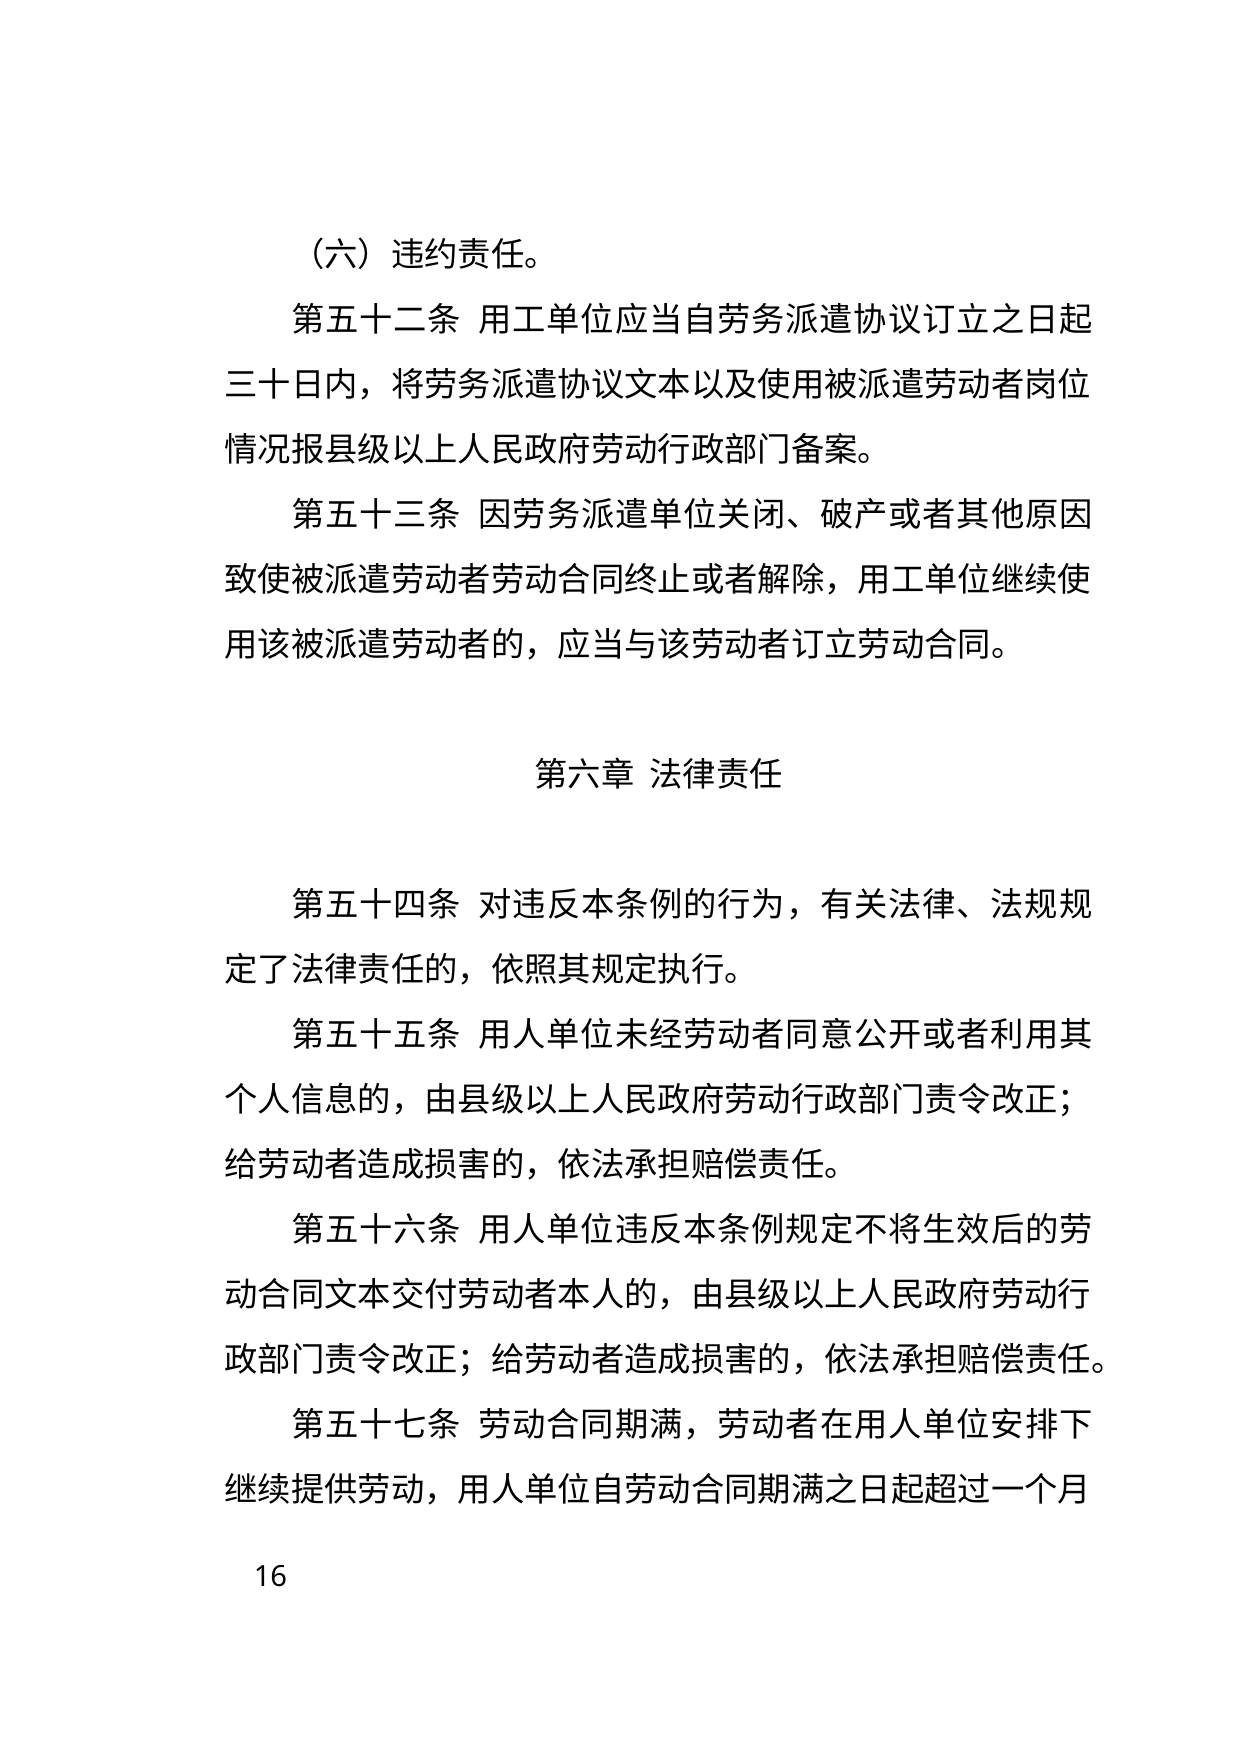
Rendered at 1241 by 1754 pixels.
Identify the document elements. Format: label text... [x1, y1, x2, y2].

text 第五十二条 用工单位应当自劳务派遣协议订立之日起三十日内，将劳务派遣协议文本以及使用被派遣劳动者岗位情况报县级以上人民政府劳动行政部门备案。 [224, 284, 1093, 479]
text 第五十三条 因劳务派遣单位关闭、破产或者其他原因致使被派遣劳动者劳动合同终止或者解除，用工单位继续使用该被派遣劳动者的，应当与该劳动者订立劳动合同。 [224, 479, 1093, 674]
text 第五十五条 用人单位未经劳动者同意公开或者利用其个人信息的，由县级以上人民政府劳动行政部门责令改正；给劳动者造成损害的，依法承担赔偿责任。 [224, 999, 1093, 1194]
text （六）违约责任。 [224, 219, 1093, 284]
text 第五十四条 对违反本条例的行为，有关法律、法规规定了法律责任的，依照其规定执行。 [224, 869, 1093, 999]
text 第五十六条 用人单位违反本条例规定不将生效后的劳动合同文本交付劳动者本人的，由县级以上人民政府劳动行政部门责令改正；给劳动者造成损害的，依法承担赔偿责任。 [224, 1194, 1093, 1389]
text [224, 1389, 1093, 1519]
text 第六章 法律责任 [224, 739, 1093, 804]
